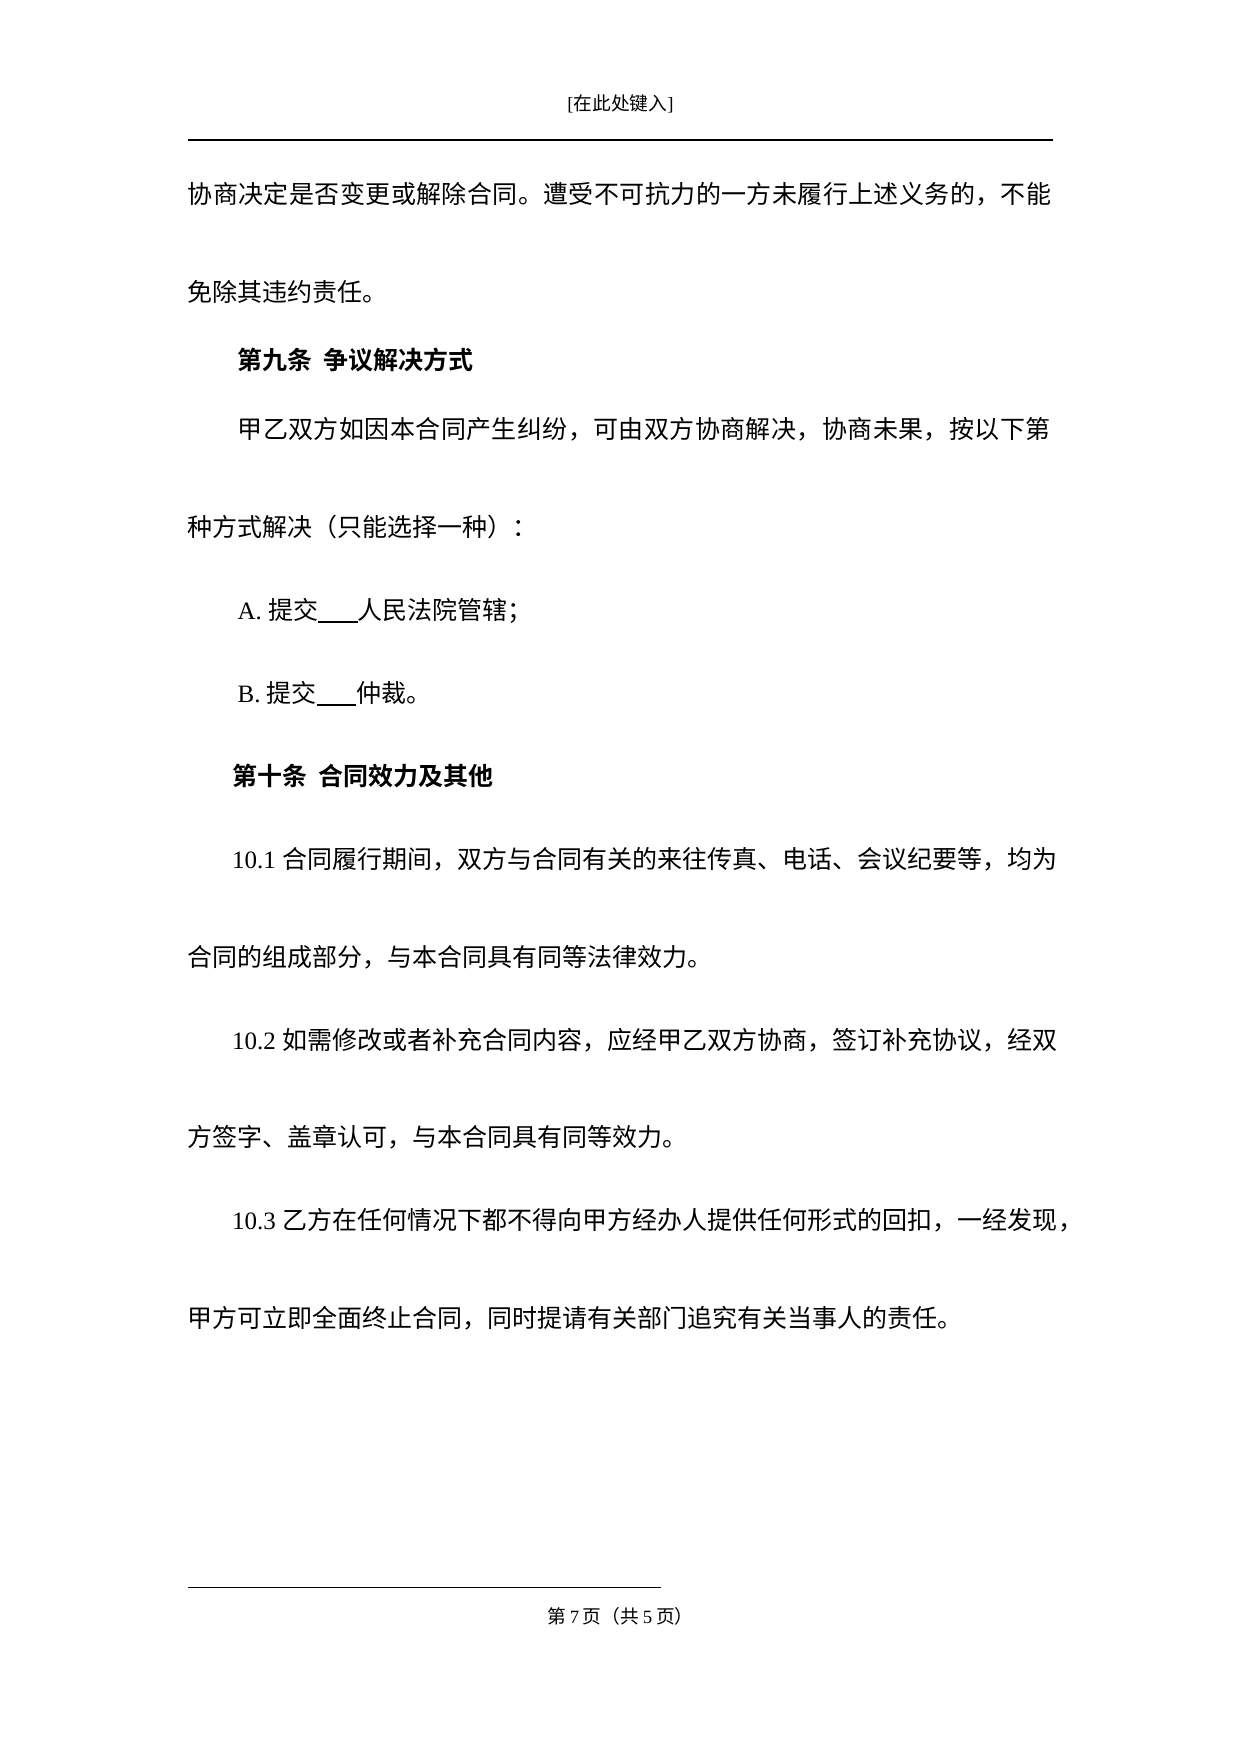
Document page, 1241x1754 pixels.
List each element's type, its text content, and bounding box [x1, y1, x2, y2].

text B. 提交 仲裁。 [187, 659, 1053, 724]
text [187, 160, 1053, 323]
text 10.2 如需修改或者补充合同内容，应经甲乙双方协商，签订补充协议，经双方签字、盖章认可，与本合同具有同等效力。 [187, 1006, 1058, 1168]
text 10.3 乙方在任何情况下都不得向甲方经办人提供任何形式的回扣，一经发现，甲方可立即全面终止合同，同时提请有关部门追究有关当事人的责任。 [187, 1186, 1058, 1349]
text 甲乙双方如因本合同产生纠纷，可由双方协商解决，协商未果，按以下第 种方式解决（只能选择一种）： [187, 395, 1053, 558]
text A. 提交 人民法院管辖； [187, 576, 1053, 641]
text 10.1 合同履行期间，双方与合同有关的来往传真、电话、会议纪要等，均为合同的组成部分，与本合同具有同等法律效力。 [187, 825, 1058, 988]
text 第十条 合同效力及其他 [187, 742, 1058, 807]
text 第九条 争议解决方式 [187, 341, 1053, 377]
